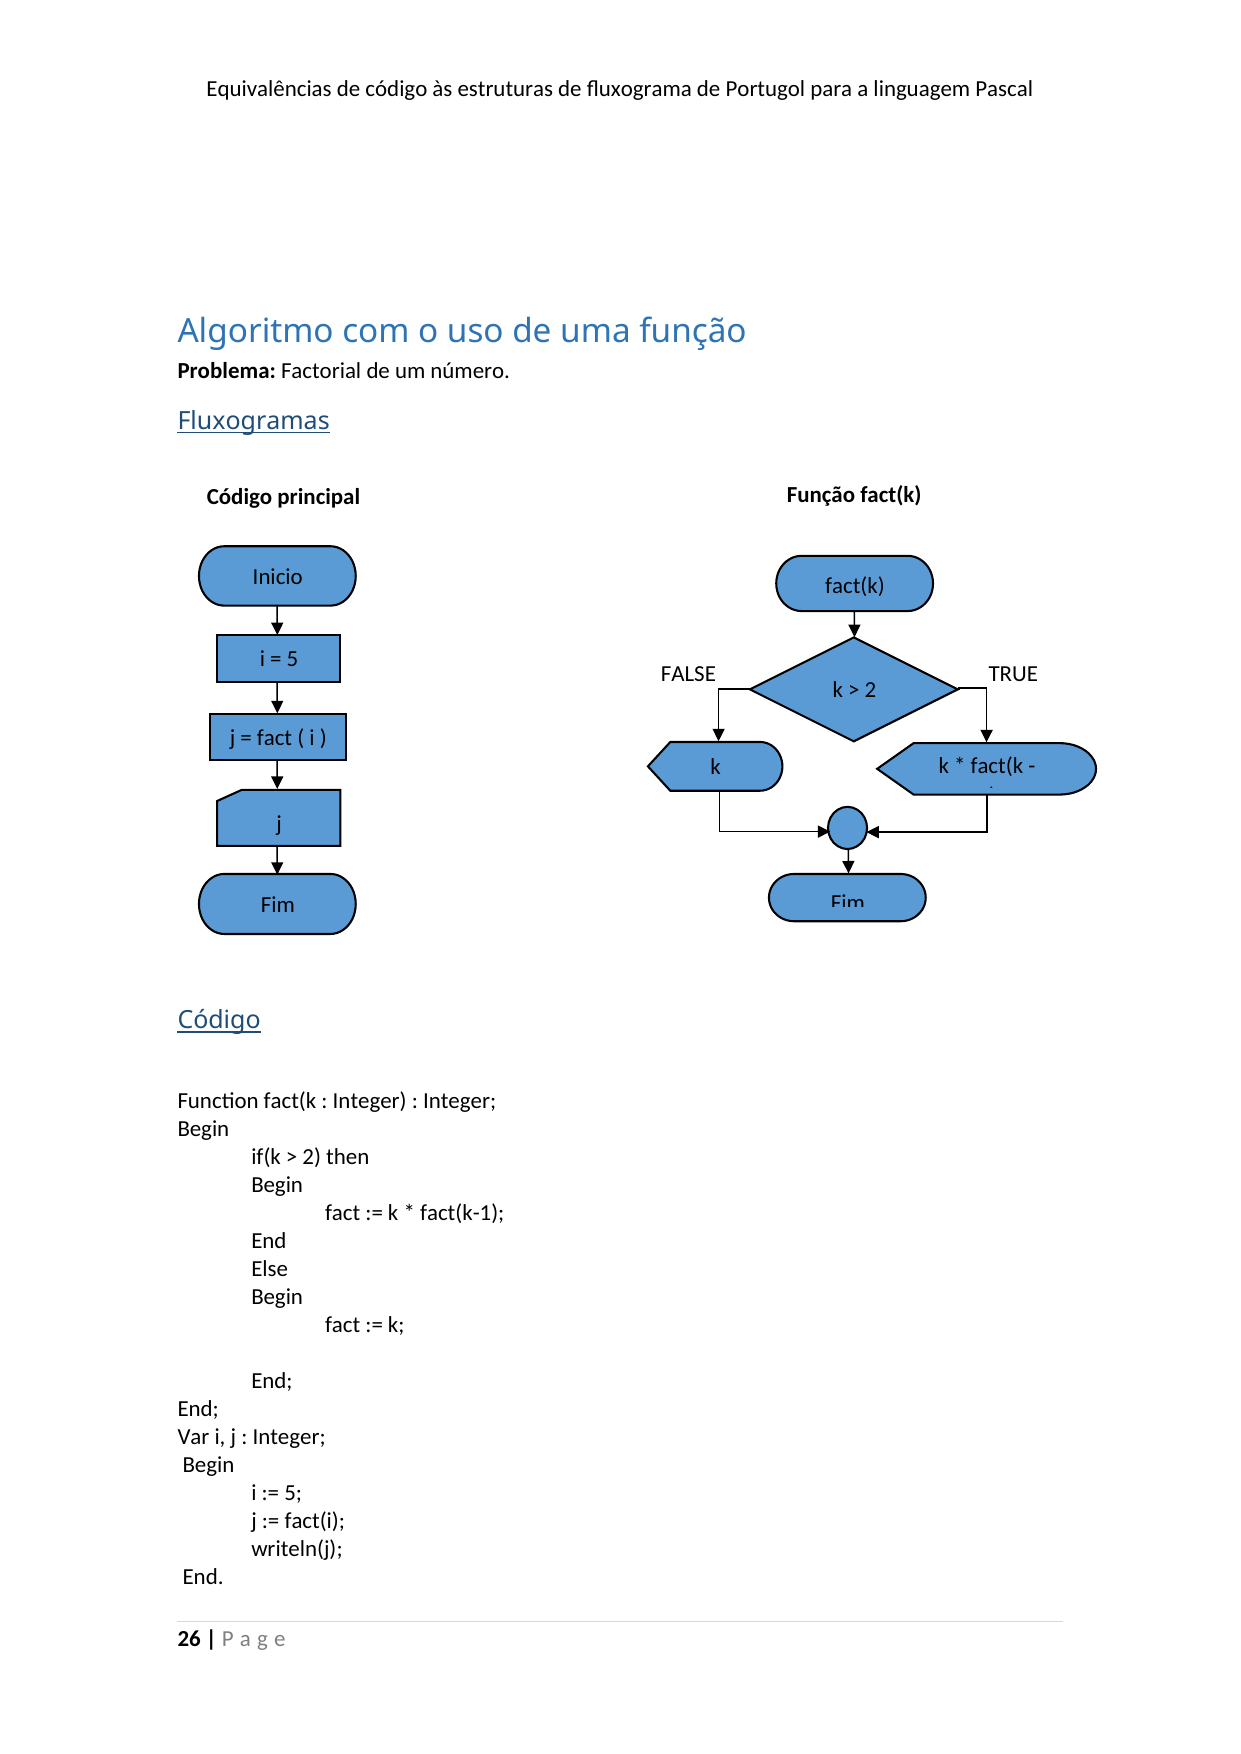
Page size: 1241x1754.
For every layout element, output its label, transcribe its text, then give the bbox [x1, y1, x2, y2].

text fact := k * fact(k-1); [177, 1198, 1063, 1226]
text writeln(j); [177, 1534, 1063, 1562]
text End [177, 1226, 1063, 1254]
text Begin [177, 1282, 1063, 1310]
text End; [177, 1366, 1063, 1394]
text End; [177, 1394, 1063, 1422]
text Else [177, 1254, 1063, 1282]
text Var i, j : Integer; [177, 1422, 1063, 1450]
text Function fact(k : Integer) : Integer; [177, 1086, 1063, 1114]
text fact := k; [177, 1310, 1063, 1338]
text Begin [177, 1170, 1063, 1198]
subtitle Fluxogramas [177, 403, 1063, 437]
text i := 5; [177, 1478, 1063, 1506]
subtitle Algoritmo com o uso de uma função [177, 307, 1063, 352]
text Begin [177, 1114, 1063, 1142]
subtitle Código [177, 1002, 1063, 1036]
text j := fact(i); [177, 1506, 1063, 1534]
text if(k > 2) then [177, 1142, 1063, 1170]
text End. [177, 1562, 1063, 1590]
text Problema: Factorial de um número. [177, 356, 1063, 384]
text Begin [177, 1450, 1063, 1478]
